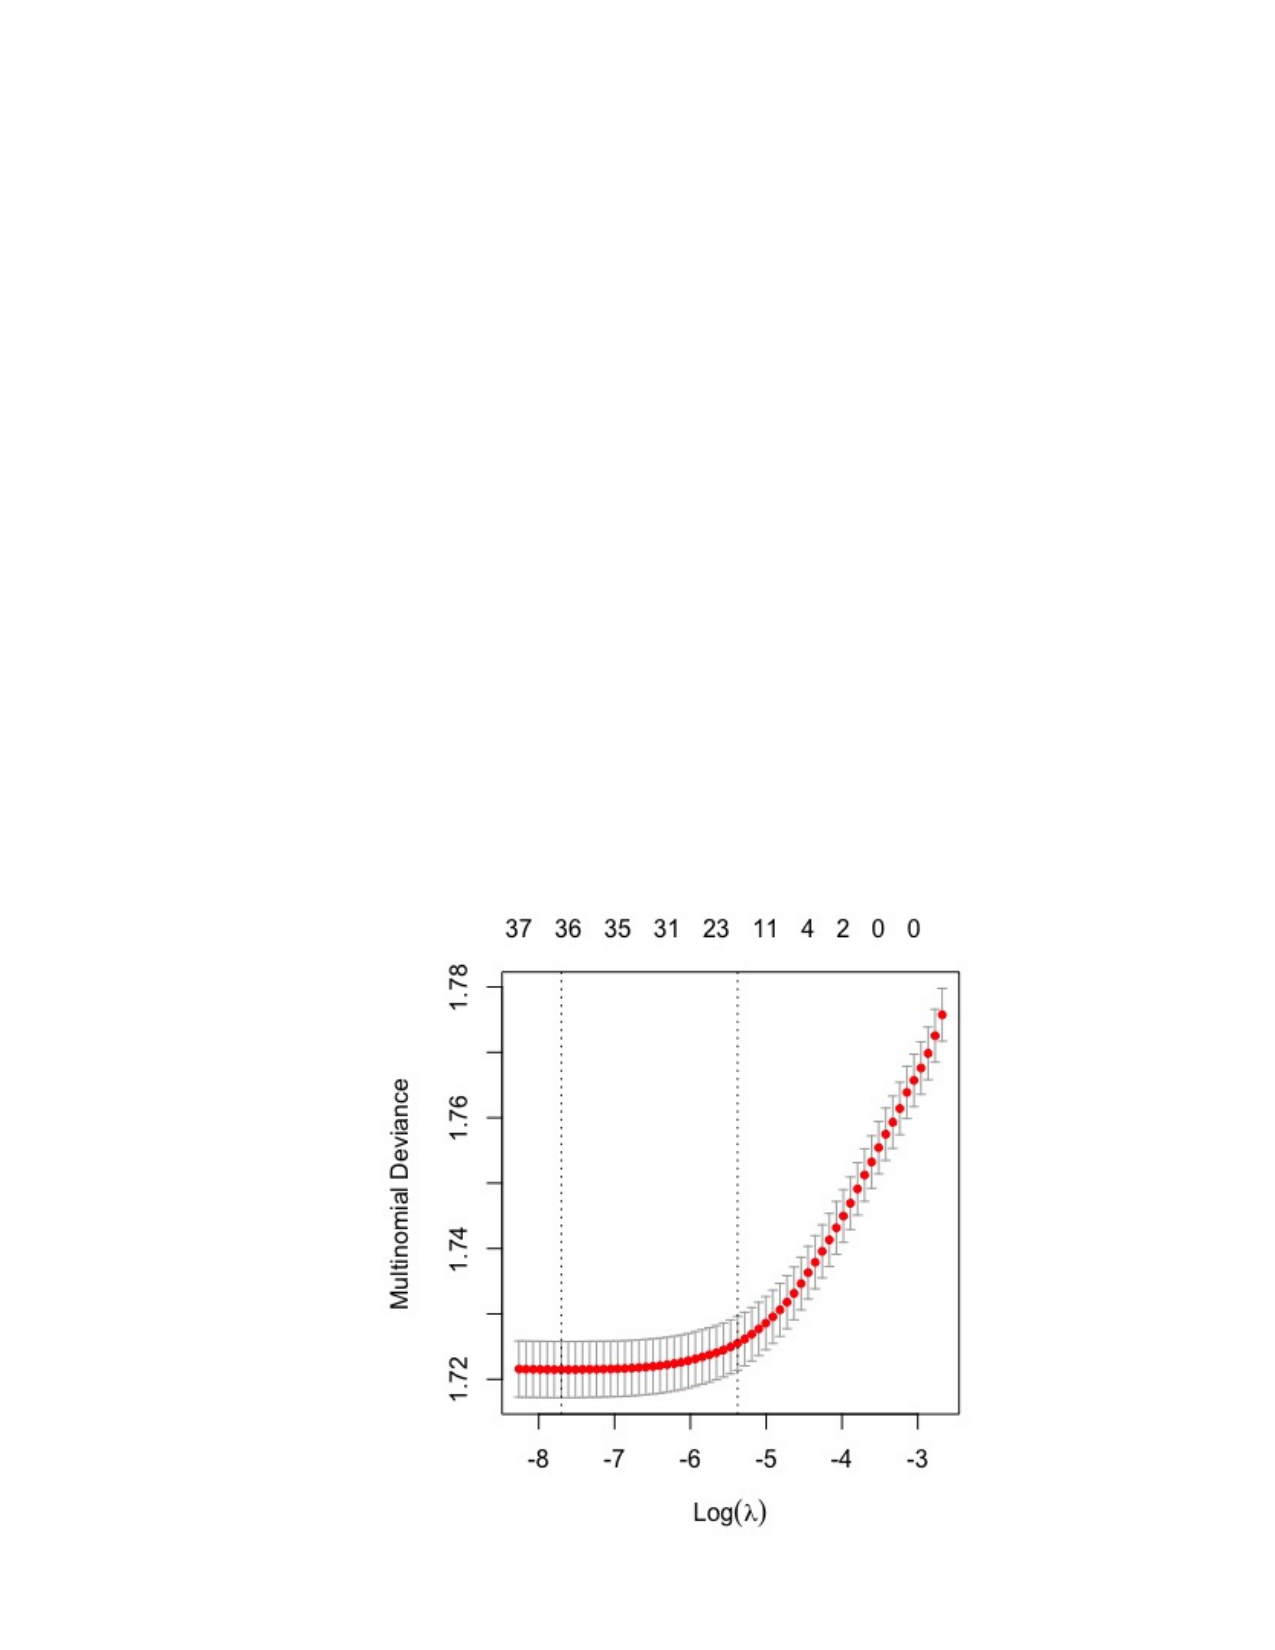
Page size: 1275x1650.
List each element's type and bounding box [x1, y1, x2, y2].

picture [382, 852, 1020, 1564]
